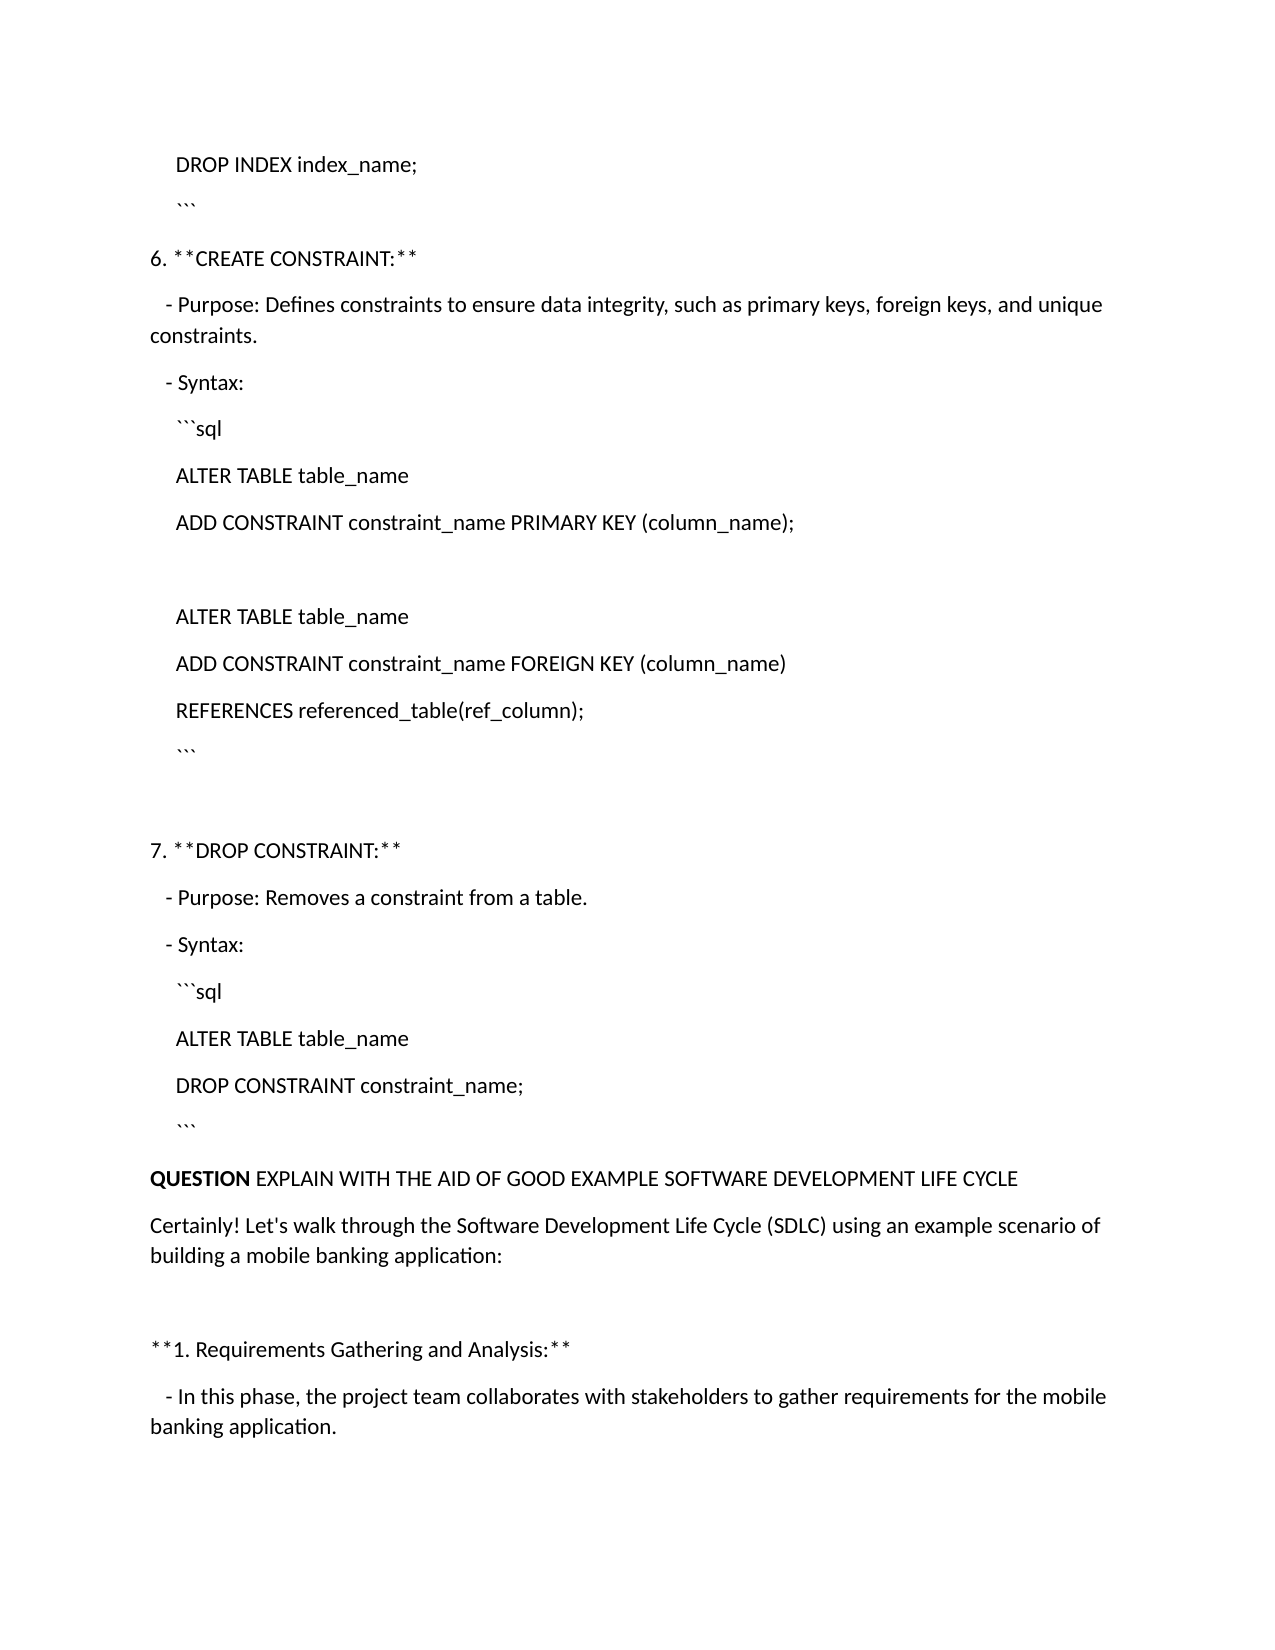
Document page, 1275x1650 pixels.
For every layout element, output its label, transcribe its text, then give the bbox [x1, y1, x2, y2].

text **1. Requirements Gathering and Analysis:** [150, 1335, 1125, 1363]
text ```sql [150, 414, 1125, 443]
text Certainly! Let's walk through the Software Development Life Cycle (SDLC) using an example scenario of building a mobile banking application: [150, 1211, 1125, 1270]
text - Purpose: Defines constraints to ensure data integrity, such as primary keys, foreign keys, and unique constraints. [150, 291, 1125, 349]
text - Purpose: Removes a constraint from a table. [150, 883, 1125, 911]
text - Syntax: [150, 368, 1125, 396]
text 6. **CREATE CONSTRAINT:** [150, 244, 1125, 272]
text ADD CONSTRAINT constraint_name PRIMARY KEY (column_name); [150, 508, 1125, 536]
text REFERENCES referenced_table(ref_column); [150, 696, 1125, 724]
text 7. **DROP CONSTRAINT:** [150, 836, 1125, 864]
text - In this phase, the project team collaborates with stakeholders to gather requirements for the mobile banking application. [150, 1382, 1125, 1441]
text ALTER TABLE table_name [150, 461, 1125, 489]
text - Syntax: [150, 930, 1125, 958]
text ``` [150, 1118, 1125, 1146]
text ADD CONSTRAINT constraint_name FOREIGN KEY (column_name) [150, 649, 1125, 677]
text ```sql [150, 977, 1125, 1005]
text DROP CONSTRAINT constraint_name; [150, 1071, 1125, 1099]
text ``` [150, 197, 1125, 225]
text ``` [150, 743, 1125, 771]
text ALTER TABLE table_name [150, 1024, 1125, 1052]
text DROP INDEX index_name; [150, 150, 1125, 178]
text QUESTION EXPLAIN WITH THE AID OF GOOD EXAMPLE SOFTWARE DEVELOPMENT LIFE CYCLE [150, 1164, 1125, 1193]
text ALTER TABLE table_name [150, 602, 1125, 630]
